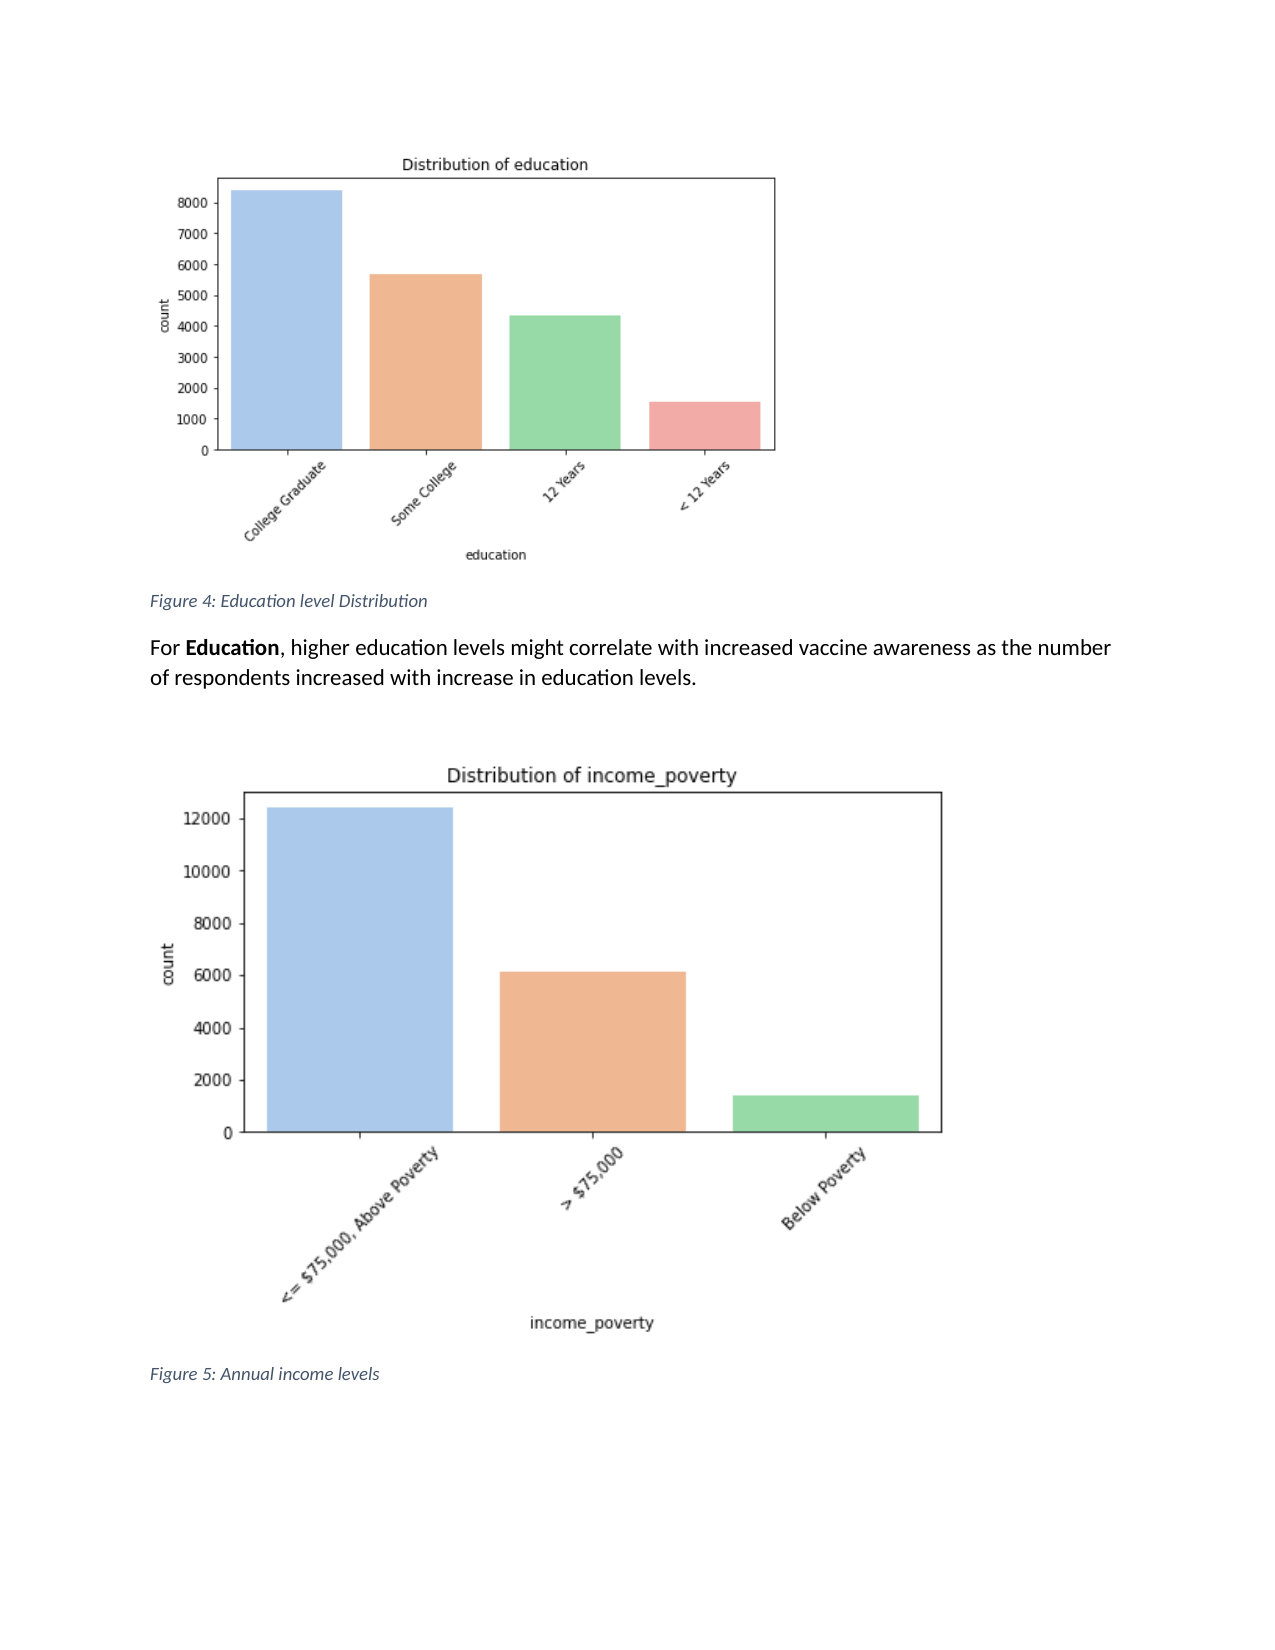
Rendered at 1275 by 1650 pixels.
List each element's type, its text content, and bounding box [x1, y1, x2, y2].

picture [150, 756, 952, 1343]
text For Education, higher education levels might correlate with increased vaccine awareness as the number of respondents increased with increase in education levels. [150, 633, 1125, 691]
text Figure 5: Annual income levels [150, 1362, 1125, 1384]
picture [150, 150, 783, 571]
text Figure 4: Education level Distribution [150, 589, 1125, 612]
